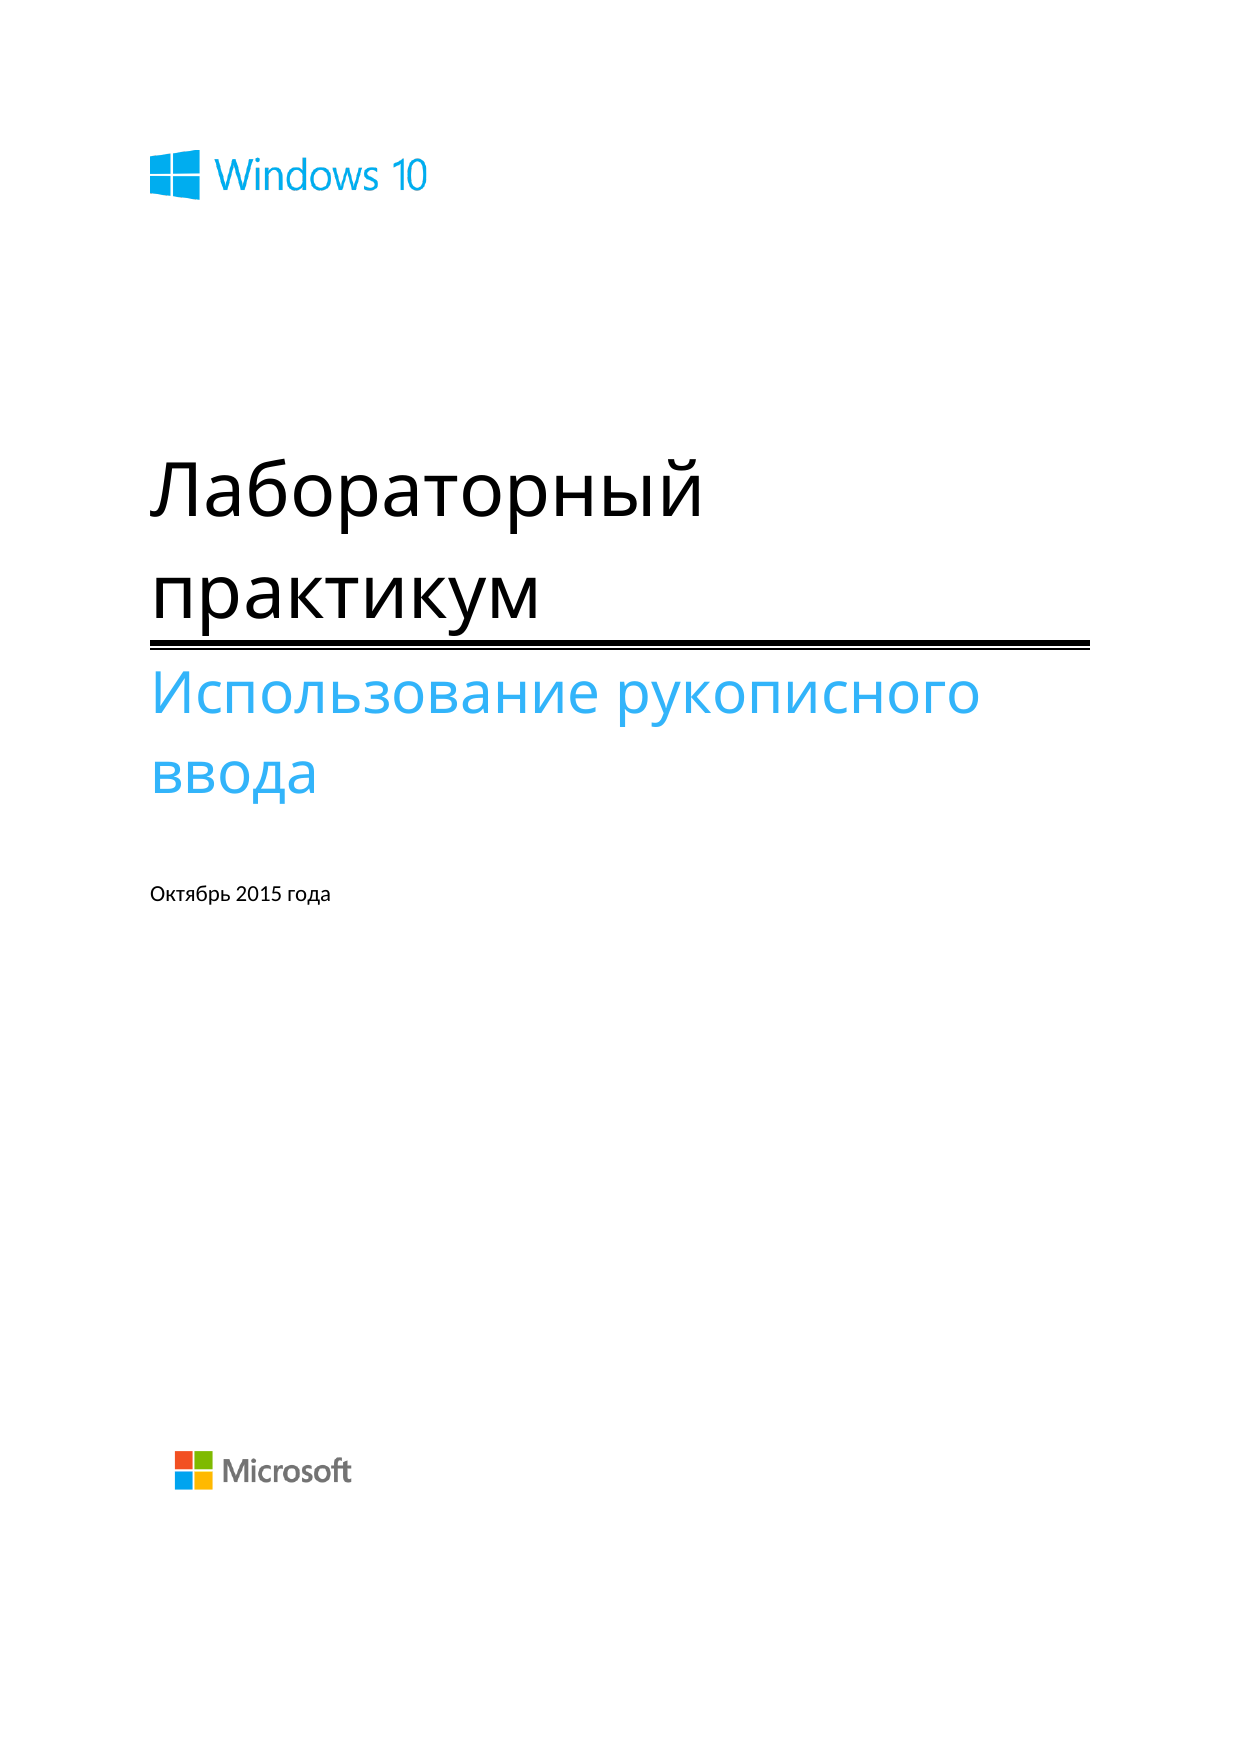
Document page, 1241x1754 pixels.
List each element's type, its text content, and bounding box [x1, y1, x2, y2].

picture [412, 162, 423, 187]
picture [150, 150, 427, 200]
picture [150, 1428, 375, 1512]
title Лабораторный практикум [150, 436, 1090, 640]
text Использование рукописного ввода [150, 650, 1090, 811]
text Октябрь 2015 года [150, 879, 1090, 907]
